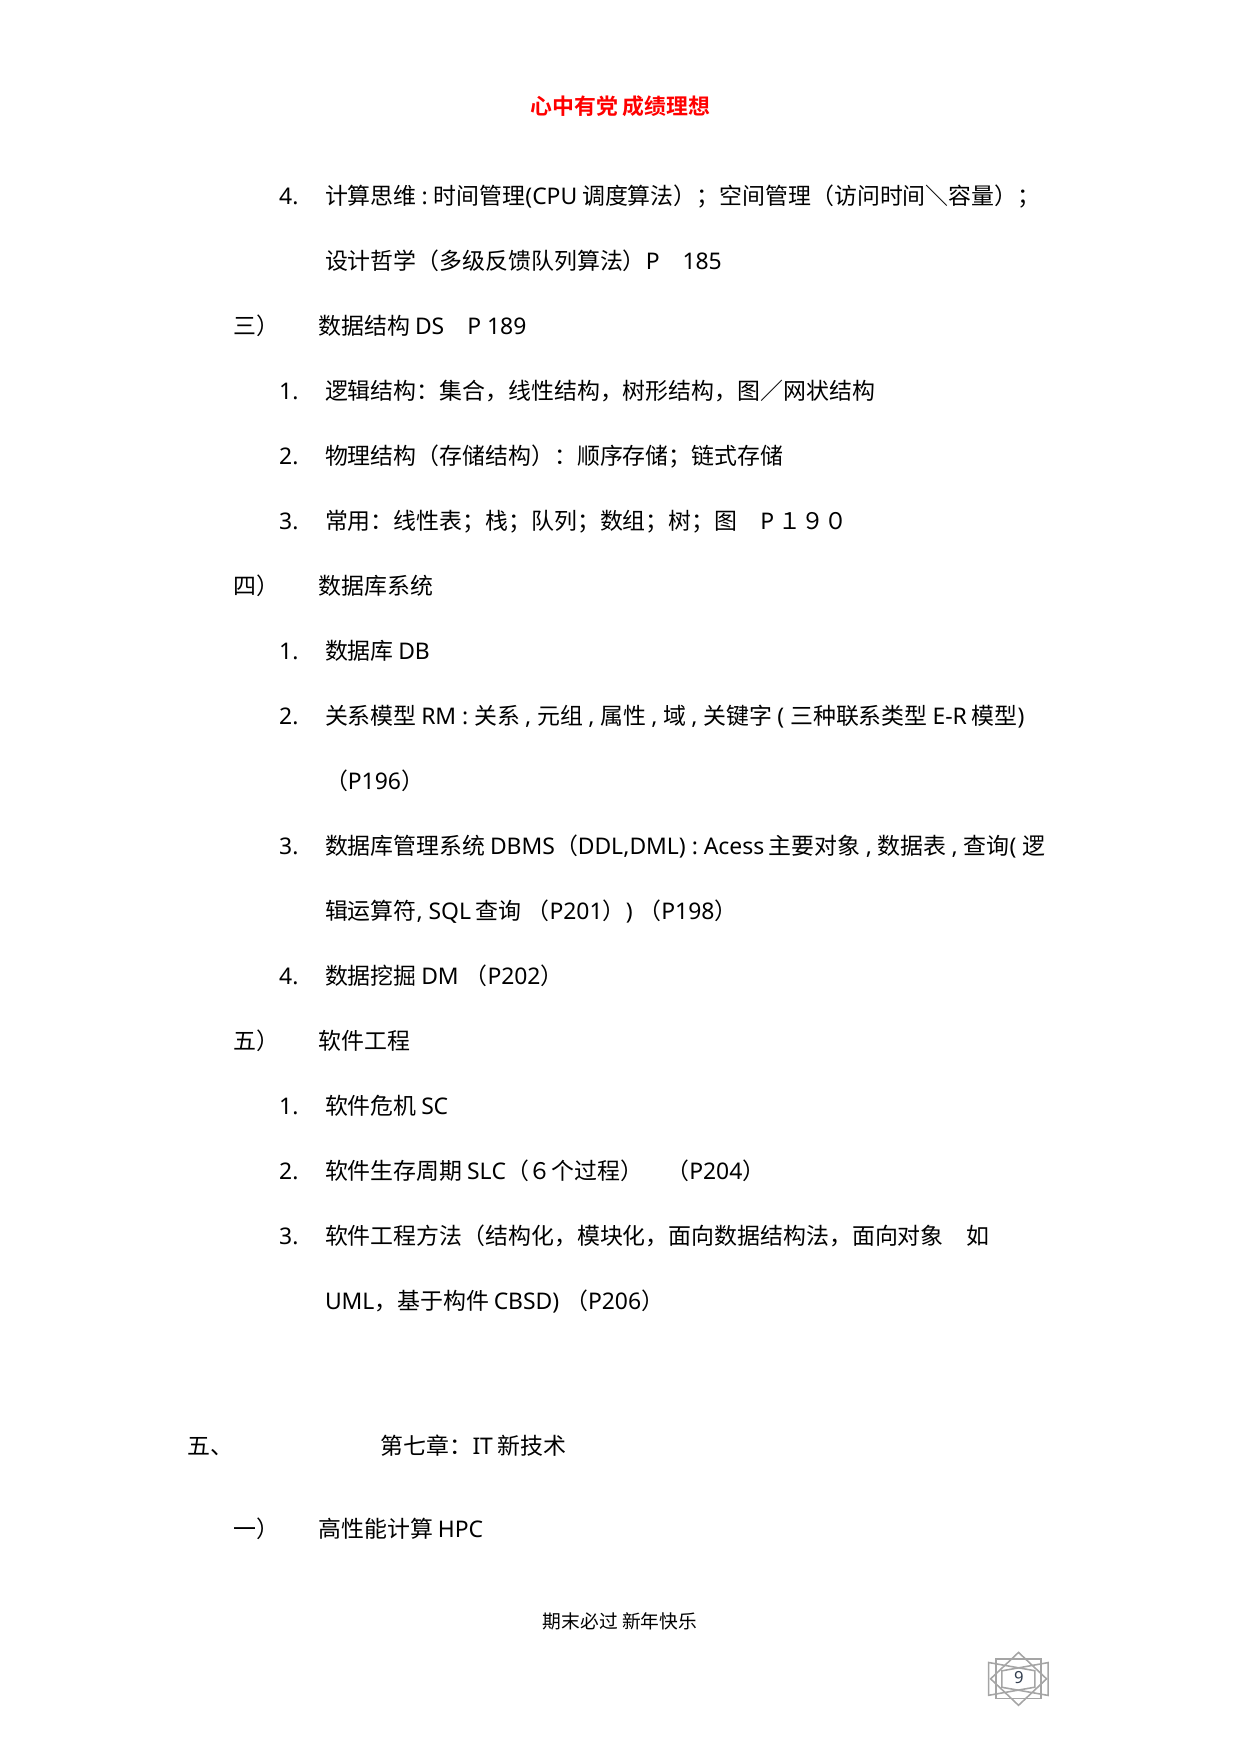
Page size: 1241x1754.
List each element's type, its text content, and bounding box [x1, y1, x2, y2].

list 软件工程方法（结构化，模块化，面向数据结构法，面向对象 如UML，基于构件CBSD) （P206） [279, 1202, 1053, 1332]
list 数据结构DS P 189 [233, 292, 1053, 357]
list 软件工程 [233, 1007, 1053, 1072]
list 数据库管理系统DBMS（DDL,DML) : Acess主要对象 , 数据表 , 查询( 逻辑运算符, SQL查询 （P201）) （P198） [279, 812, 1053, 942]
list 第七章：IT新技术 [187, 1412, 1053, 1477]
list 软件危机SC [279, 1072, 1053, 1137]
list 数据库系统 [233, 552, 1053, 617]
list 逻辑结构：集合，线性结构，树形结构，图／网状结构 [279, 357, 1053, 422]
list 高性能计算HPC [233, 1495, 1053, 1560]
list 数据库DB [279, 617, 1053, 682]
list 物理结构（存储结构）：顺序存储；链式存储 [279, 422, 1053, 487]
list 关系模型RM : 关系 , 元组 , 属性 , 域 , 关键字 ( 三种联系类型 E-R模型) （P196） [279, 682, 1053, 812]
list 计算思维 : 时间管理(CPU调度算法）；空间管理（访问时间＼容量）；设计哲学（多级反馈队列算法）P 185 [279, 162, 1053, 292]
list 软件生存周期SLC（６个过程） （P204） [279, 1137, 1053, 1202]
list 常用：线性表；栈；队列；数组；树；图 P１９０ [279, 487, 1053, 552]
list 数据挖掘DM （P202） [279, 942, 1053, 1007]
